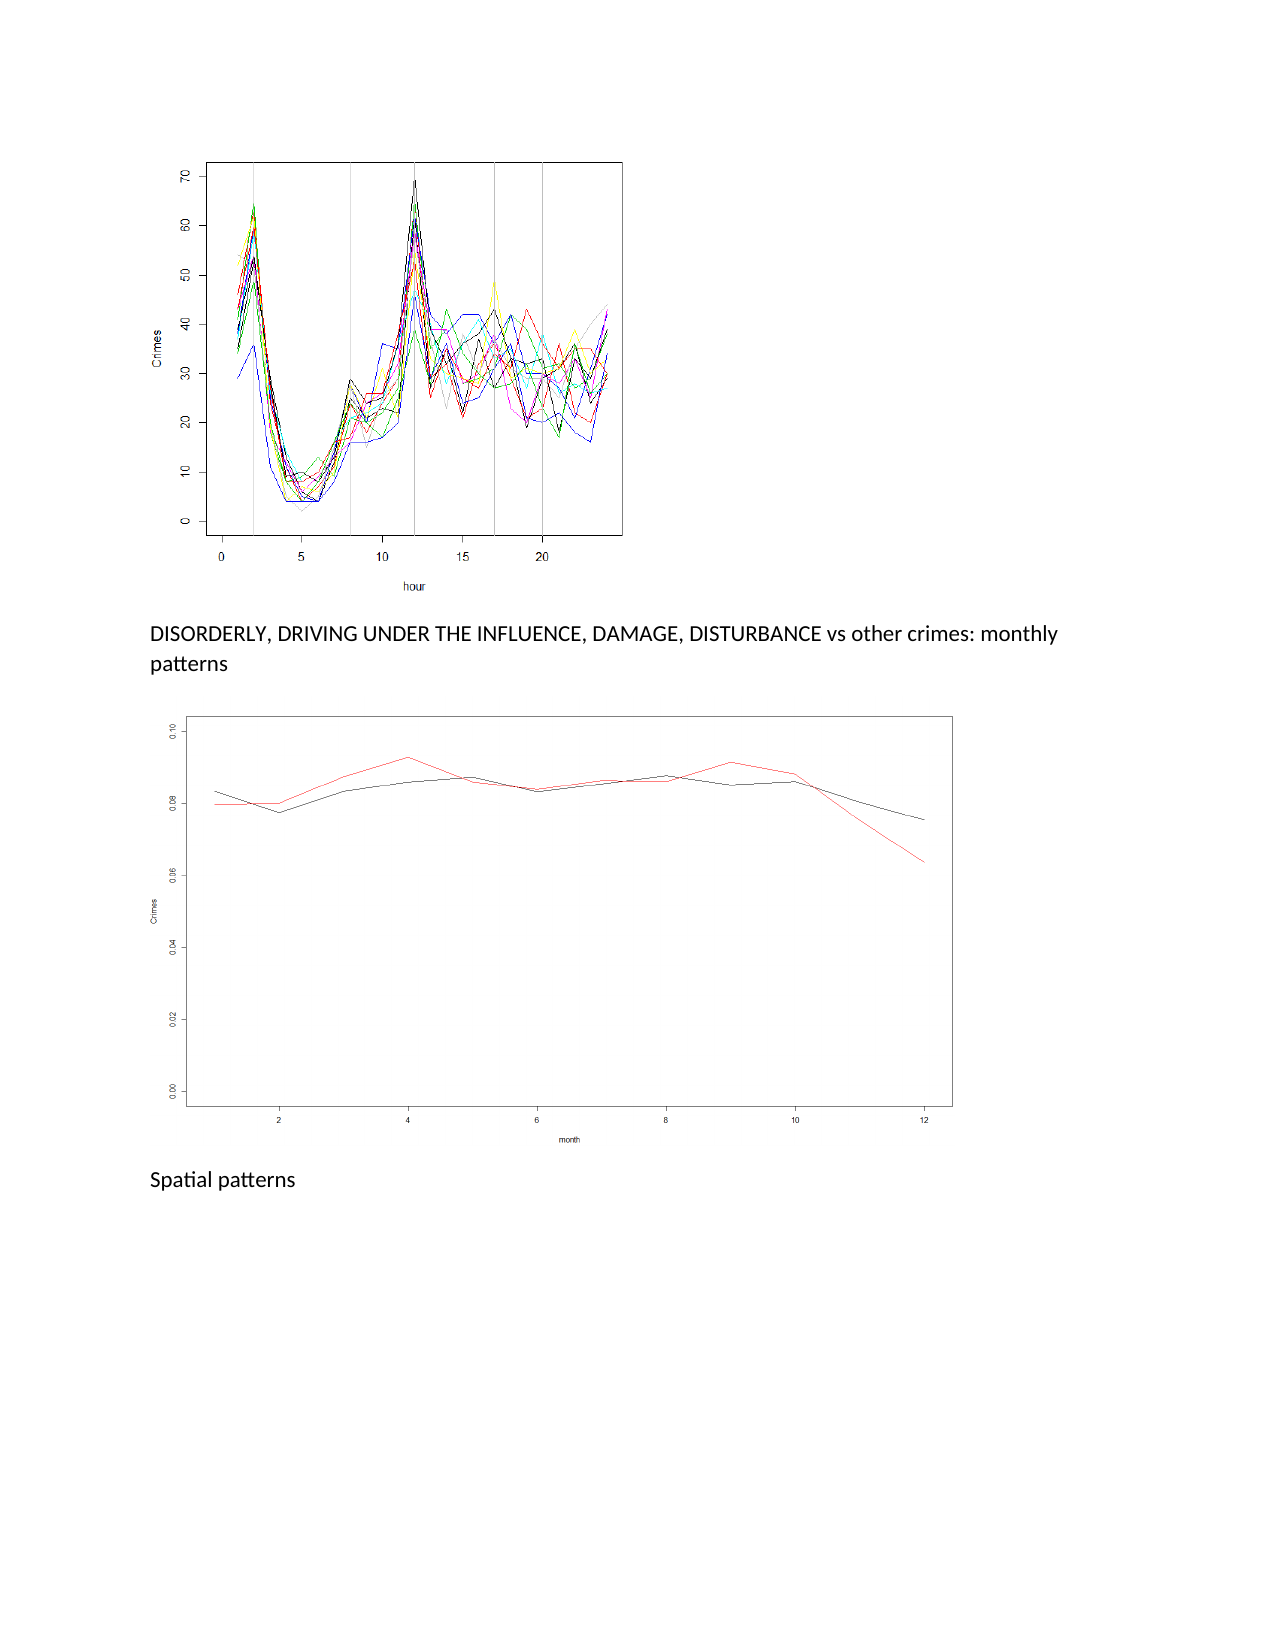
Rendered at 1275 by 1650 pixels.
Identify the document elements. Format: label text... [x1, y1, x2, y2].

text DISORDERLY, DRIVING UNDER THE INFLUENCE, DAMAGE, DISTURBANCE vs other crimes: monthly patterns [150, 619, 1125, 677]
text Spatial patterns [150, 1165, 1125, 1193]
picture [150, 150, 626, 600]
picture [150, 696, 956, 1146]
